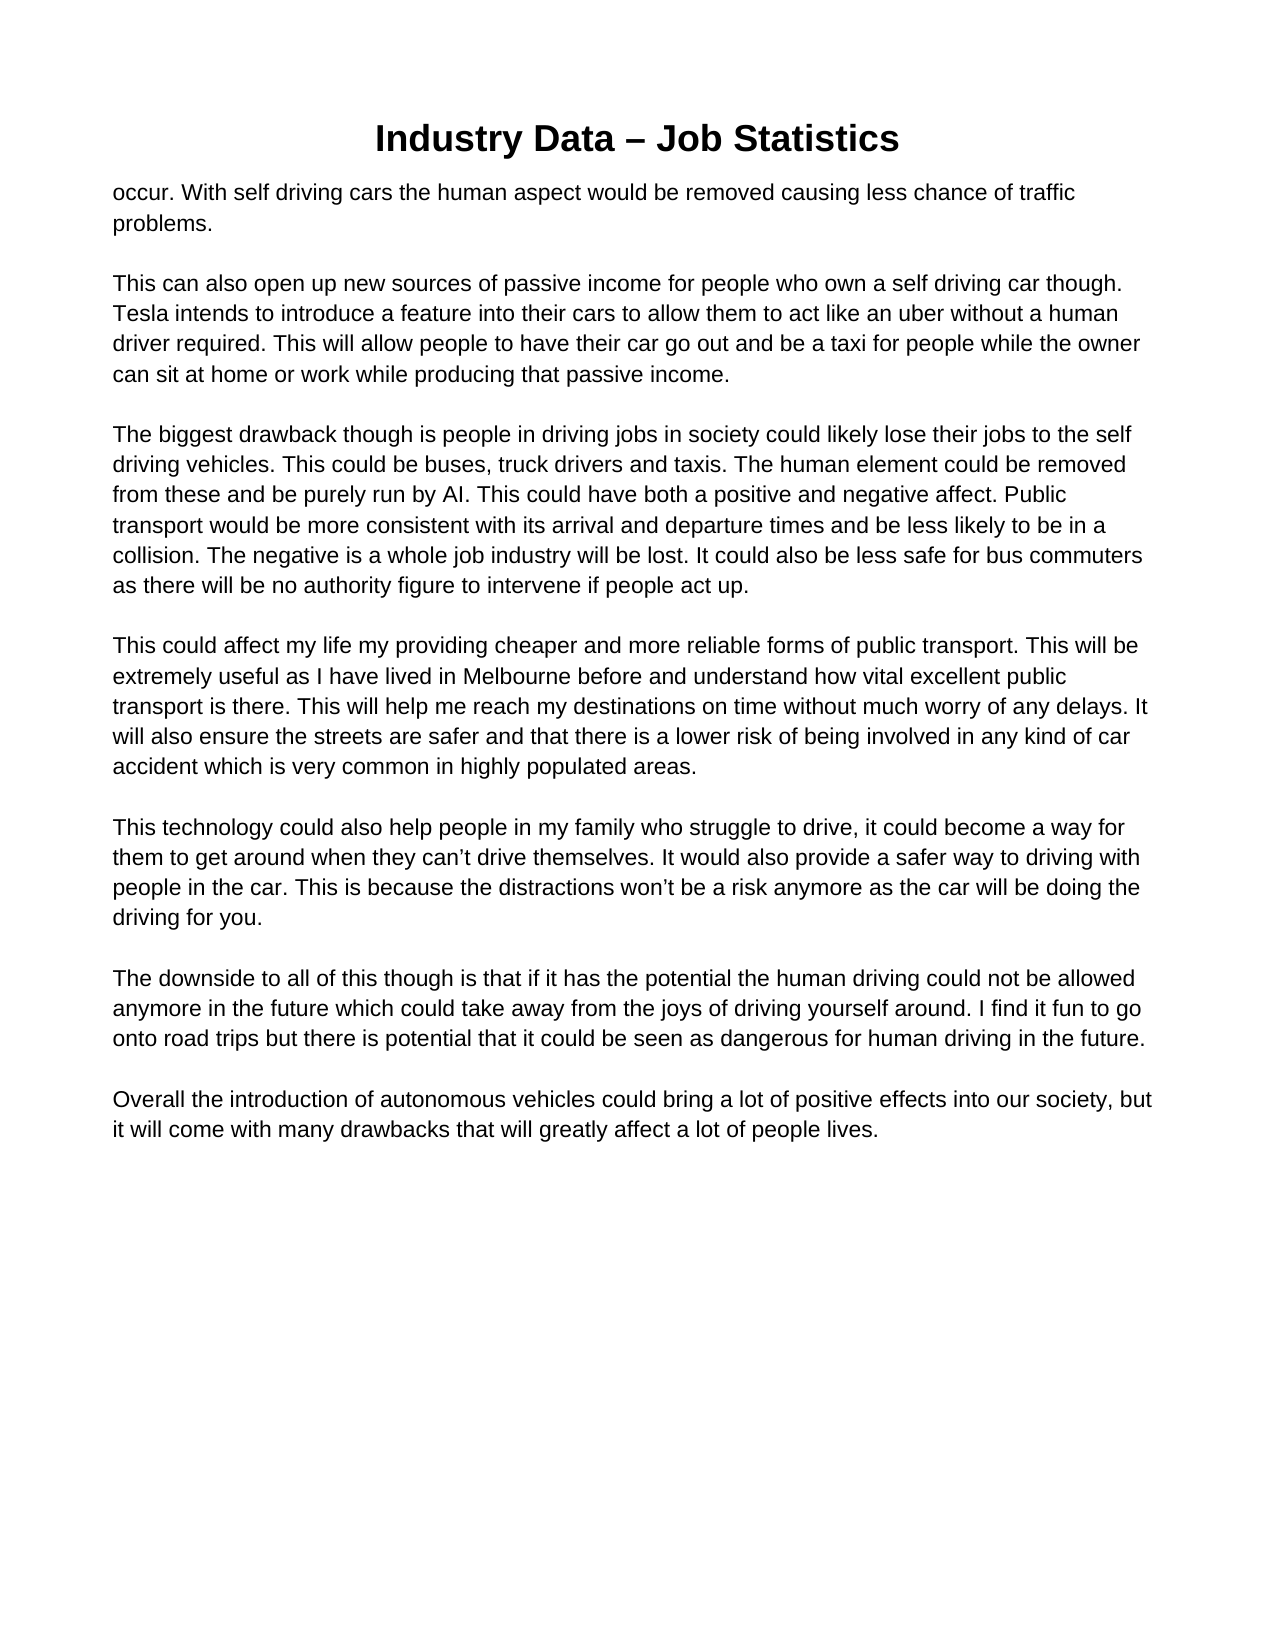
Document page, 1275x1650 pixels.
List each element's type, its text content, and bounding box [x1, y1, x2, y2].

text The biggest drawback though is people in driving jobs in society could likely lose their jobs to the self driving vehicles. This could be buses, truck drivers and taxis. The human element could be removed from these and be purely run by AI. This could have both a positive and negative affect. Public transport would be more consistent with its arrival and departure times and be less likely to be in a collision. The negative is a whole job industry will be lost. It could also be less safe for bus commuters as there will be no authority figure to intervene if people act up. [112, 421, 1162, 598]
text This can also open up new sources of passive income for people who own a self driving car though. Tesla intends to introduce a feature into their cars to allow them to act like an uber without a human driver required. This will allow people to have their car go out and be a taxi for people while the owner can sit at home or work while producing that passive income. [112, 270, 1162, 387]
text This technology could also help people in my family who struggle to drive, it could become a way for them to get around when they can’t drive themselves. It would also provide a safer way to driving with people in the car. This is because the distractions won’t be a risk anymore as the car will be doing the driving for you. [112, 814, 1162, 931]
text This could affect my life my providing cheaper and more reliable forms of public transport. This will be extremely useful as I have lived in Melbourne before and understand how vital excellent public transport is there. This will help me reach my destinations on time without much worry of any delays. It will also ensure the streets are safer and that there is a lower risk of being involved in any kind of car accident which is very common in highly populated areas. [112, 632, 1162, 780]
text Overall the introduction of autonomous vehicles could bring a lot of positive effects into our society, but it will come with many drawbacks that will greatly affect a lot of people lives. [112, 1086, 1162, 1142]
text The downside to all of this though is that if it has the potential the human driving could not be allowed anymore in the future which could take away from the joys of driving yourself around. I find it fun to go onto road trips but there is potential that it could be seen as dangerous for human driving in the future. [112, 965, 1162, 1052]
